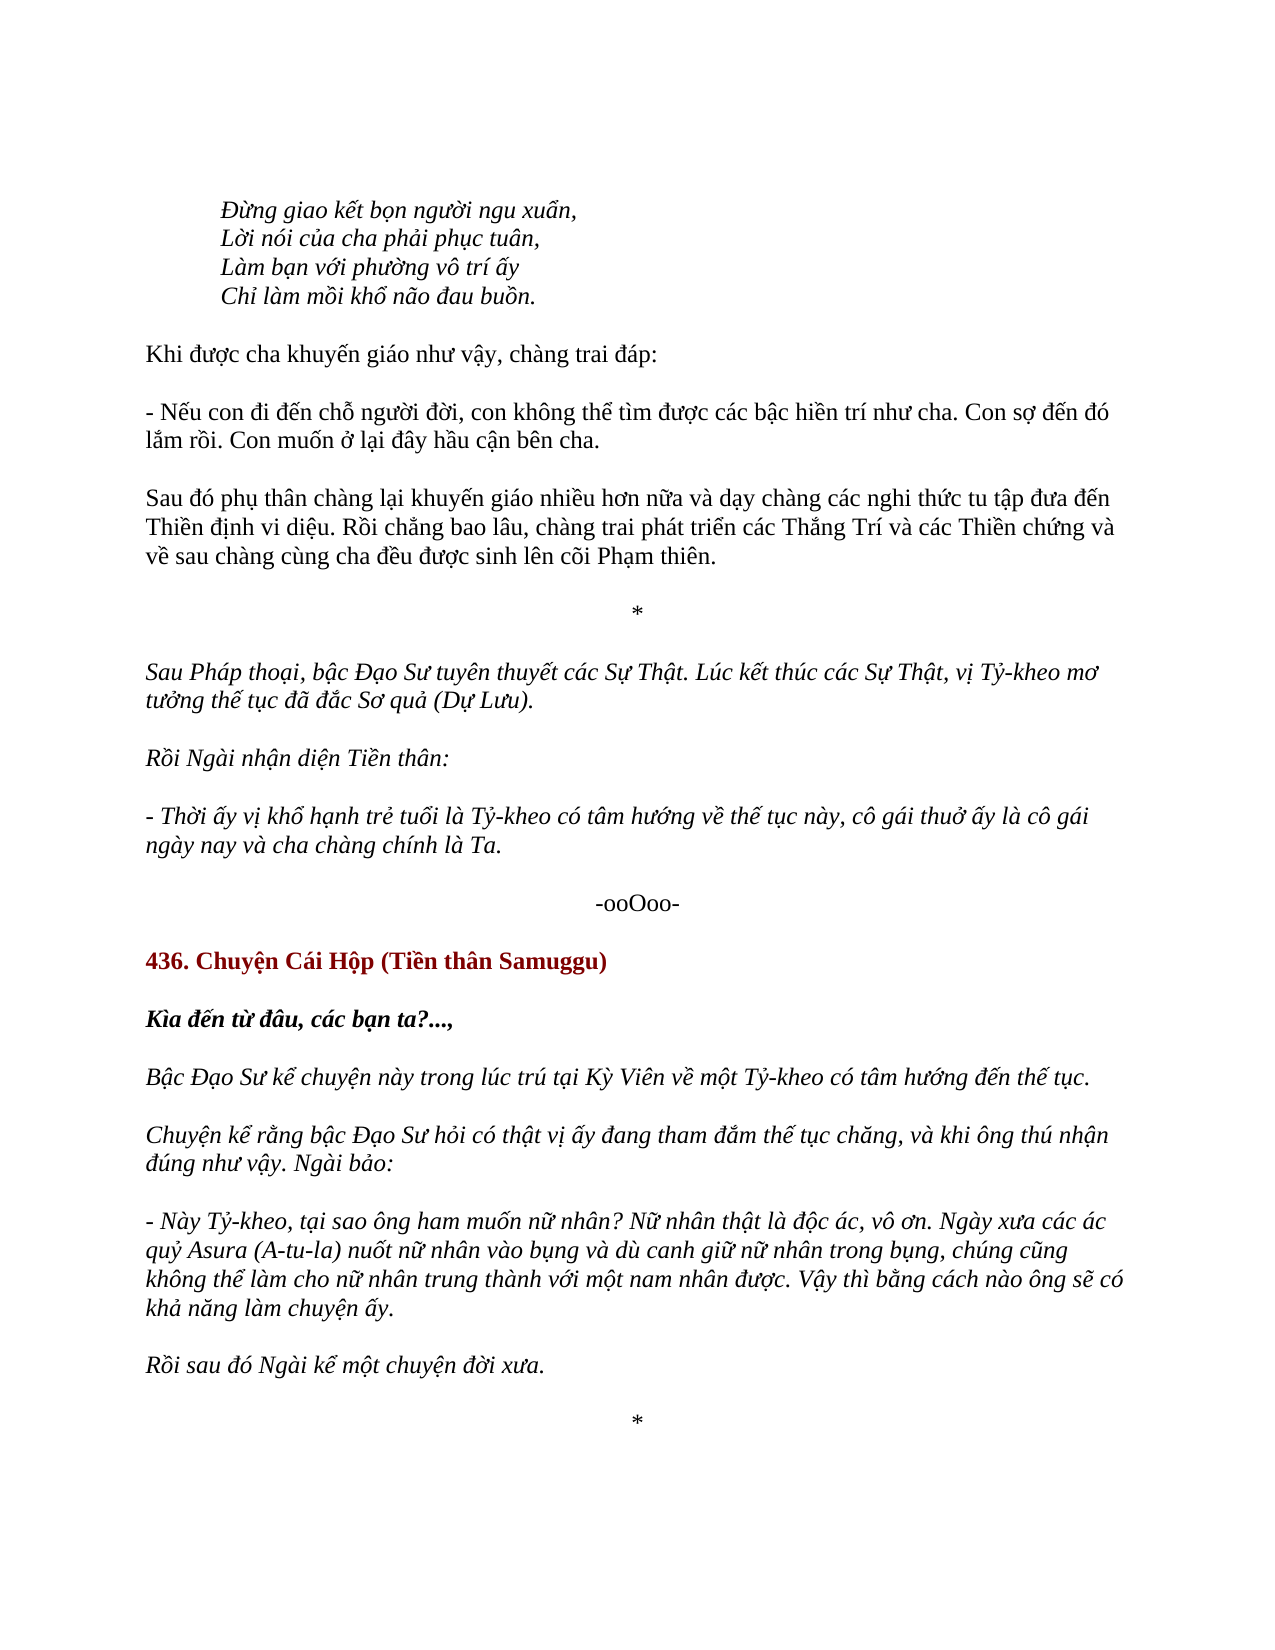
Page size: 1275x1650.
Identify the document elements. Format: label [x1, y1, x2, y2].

table_header [130, 150, 1145, 1482]
